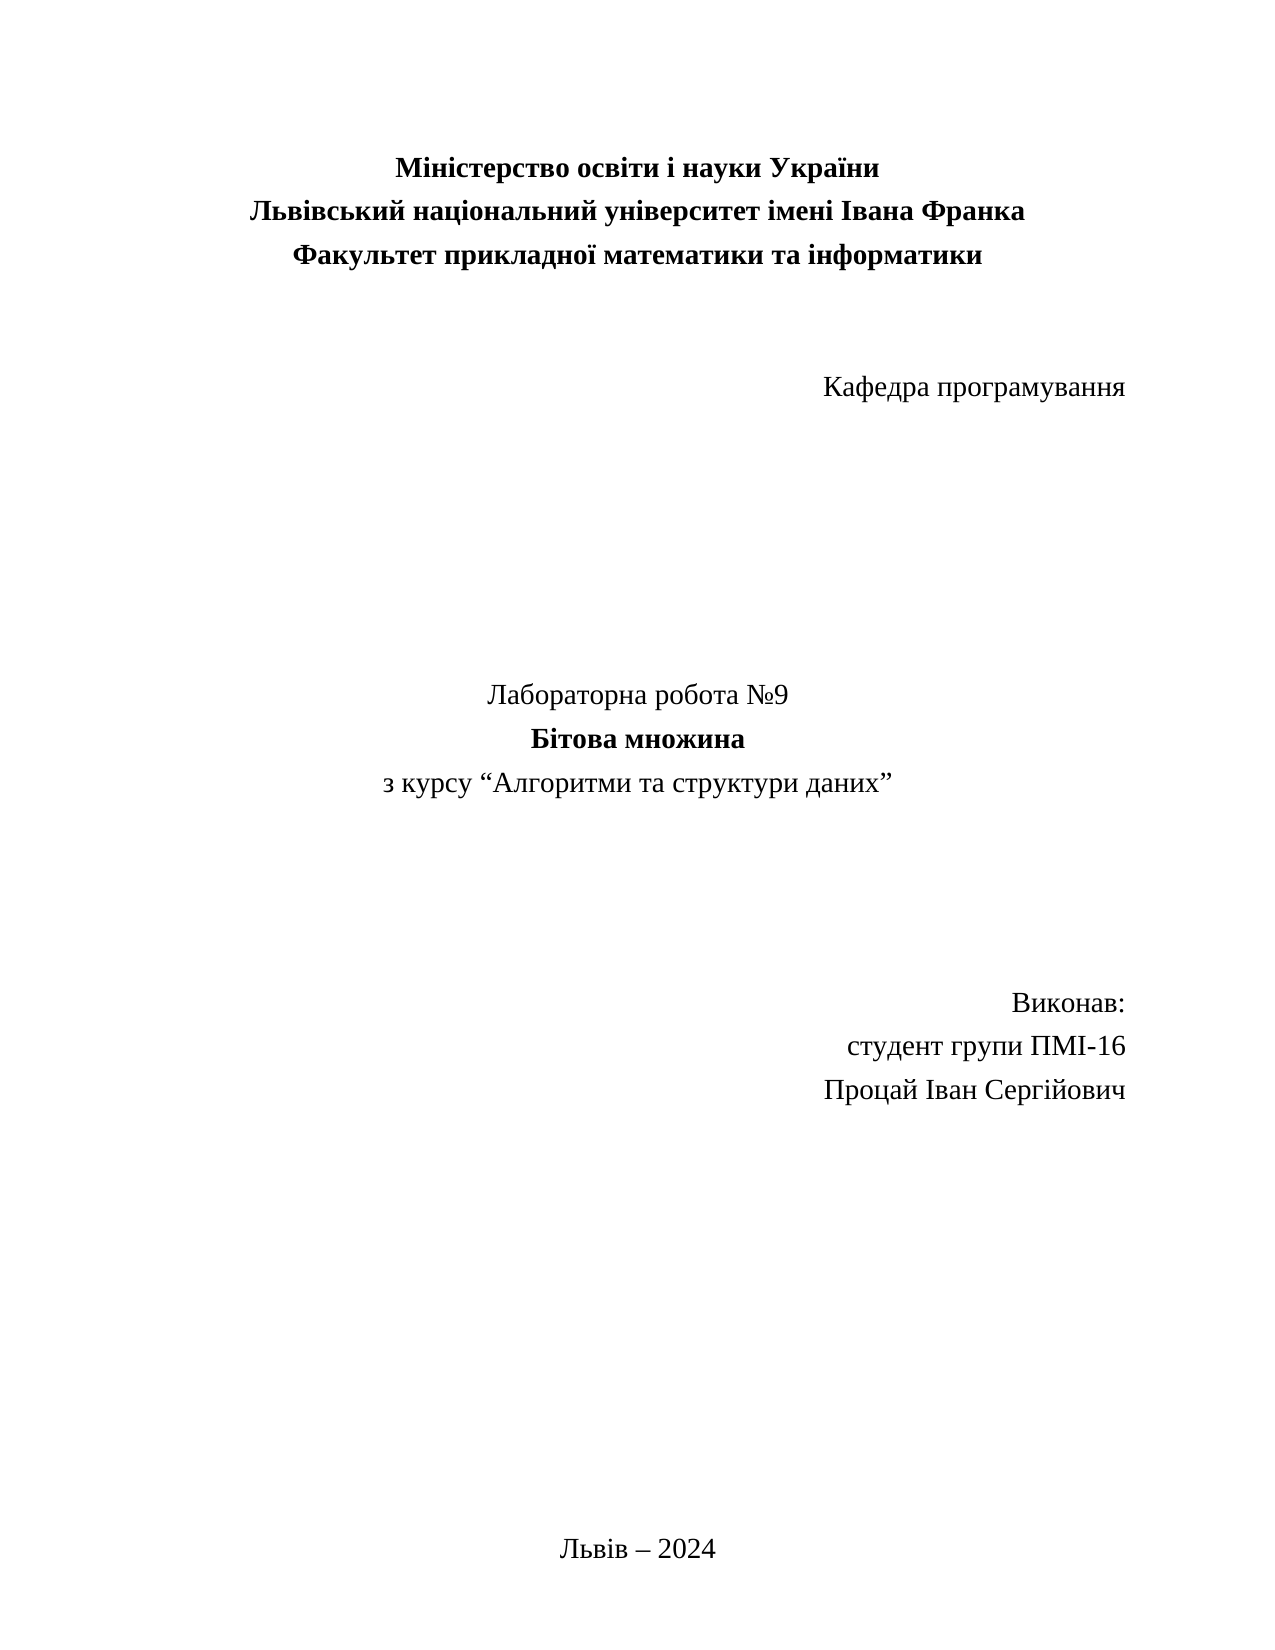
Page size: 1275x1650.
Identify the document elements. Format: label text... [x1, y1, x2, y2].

text Кафедра програмування [139, 369, 1125, 402]
text з курсу “Алгоритми та структури даних” [381, 765, 894, 798]
text Виконав: студент групи ПМІ-16 Процай Іван Сергійович [792, 985, 1126, 1105]
text Лабораторна робота №9 [381, 677, 894, 710]
subtitle Бітова множина [381, 721, 894, 754]
text Факультет прикладної математики та інформатики [292, 237, 1137, 271]
subtitle Міністерство освіти і науки України Львівський національний університет імені Івана Франка [250, 150, 1033, 227]
text Львів – 2024 [381, 1531, 894, 1564]
